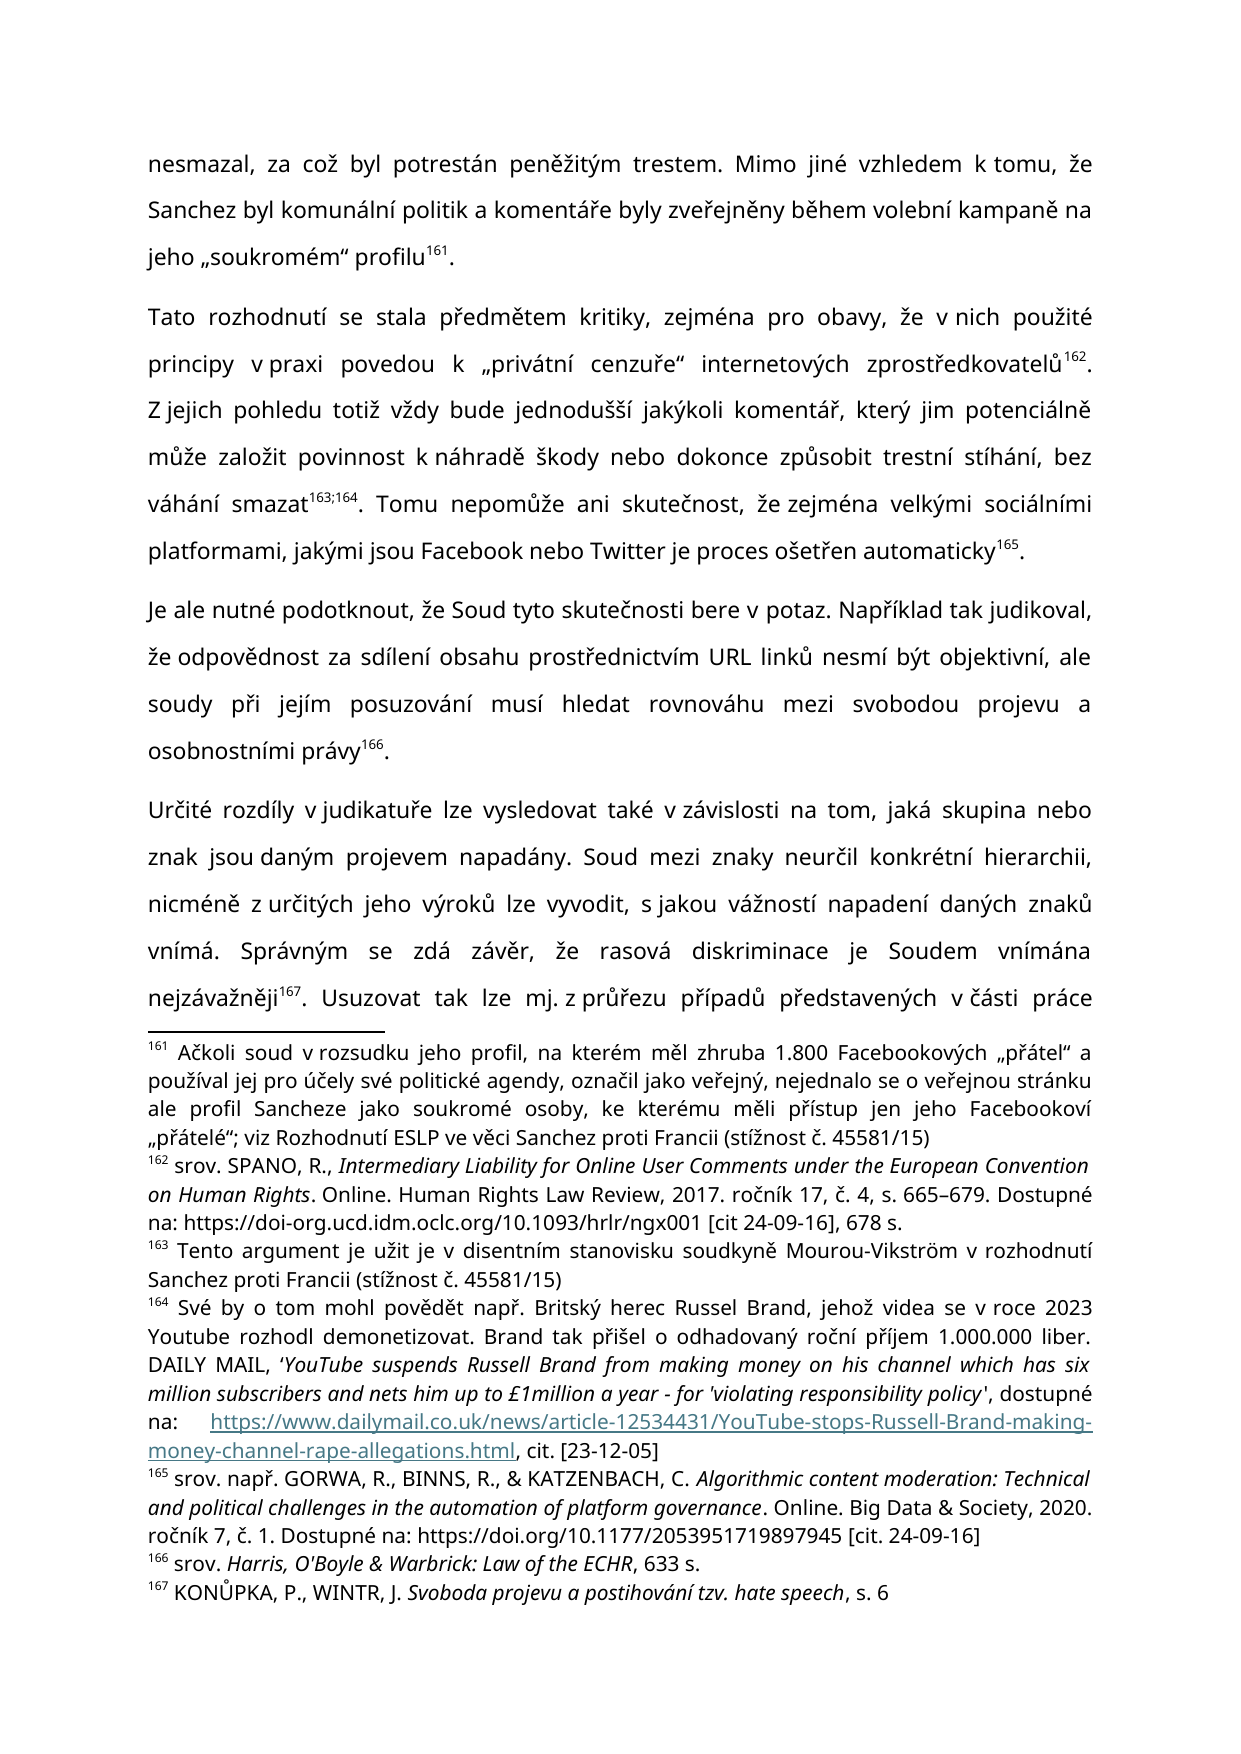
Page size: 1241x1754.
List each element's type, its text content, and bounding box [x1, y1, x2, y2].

text Tato rozhodnutí se stala předmětem kritiky, zejména pro obavy, že v nich použité principy v praxi povedou k „privátní cenzuře“ internetových zprostředkovatelů. Z jejich pohledu totiž vždy bude jednodušší jakýkoli komentář, který jim potenciálně může založit povinnost k náhradě škody nebo dokonce způsobit trestní stíhání, bez váhání smazat;. Tomu nepomůže ani skutečnost, že zejména velkými sociálními platformami, jakými jsou Facebook nebo Twitter je proces ošetřen automaticky. [148, 301, 1093, 566]
text Určité rozdíly v judikatuře lze vysledovat také v závislosti na tom, jaká skupina nebo znak jsou daným projevem napadány. Soud mezi znaky neurčil konkrétní hierarchii, nicméně z určitých jeho výroků lze vyvodit, s jakou vážností napadení daných znaků vnímá. Správným se zdá závěr, že rasová diskriminace je Soudem vnímána nejzávažněji. Usuzovat tak lze mj. z průřezu případů představených v části práce věnované aplikaci Čl. 17 Úmluvy nebo existence Doporučení Rady Evropy o boji proti rasové hate speech. [148, 794, 1093, 1013]
text Je ale nutné podotknout, že Soud tyto skutečnosti bere v potaz. Například tak judikoval, že odpovědnost za sdílení obsahu prostřednictvím URL linků nesmí být objektivní, ale soudy při jejím posuzování musí hledat rovnováhu mezi svobodou projevu a osobnostními právy. [148, 594, 1093, 766]
